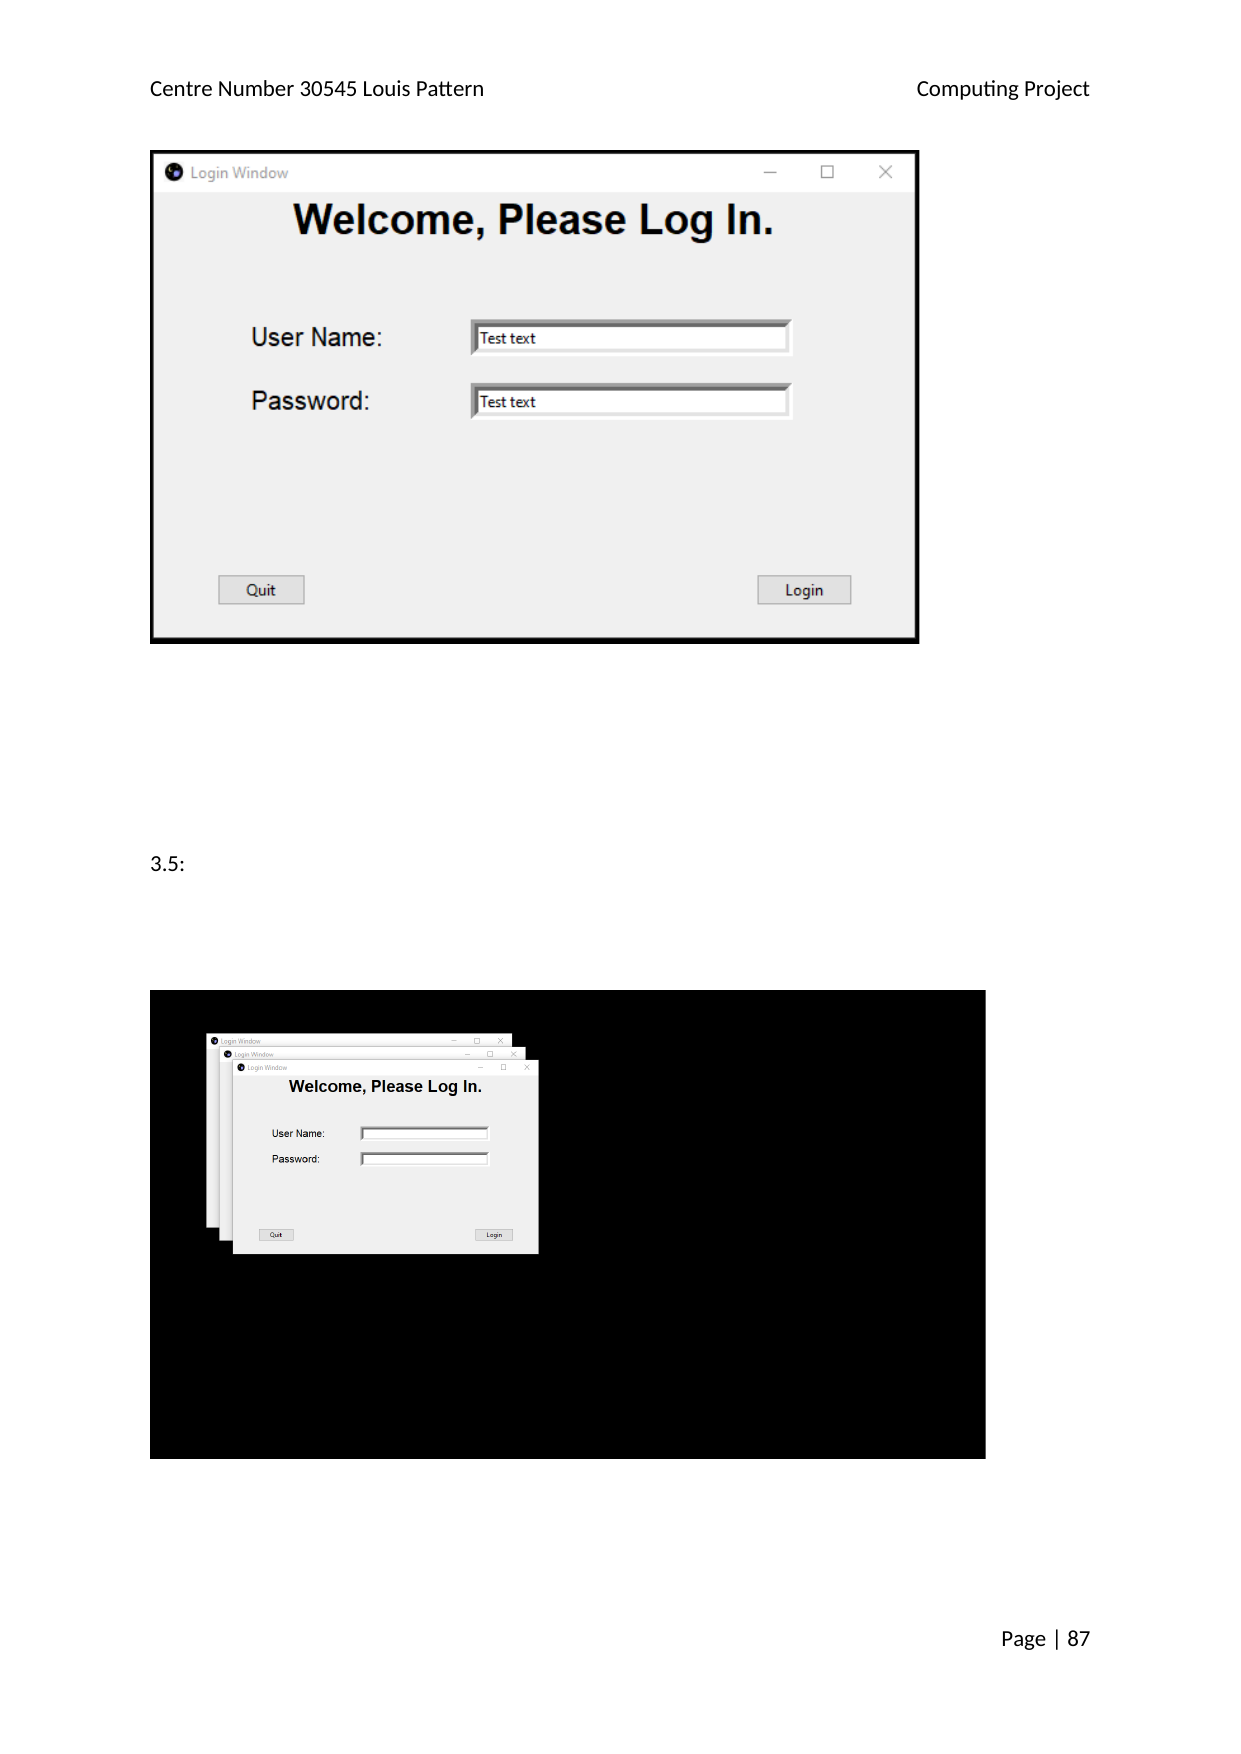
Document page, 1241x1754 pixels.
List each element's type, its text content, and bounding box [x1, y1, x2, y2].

picture [150, 150, 920, 644]
text 3.5: [150, 849, 1090, 877]
picture [150, 990, 986, 1459]
